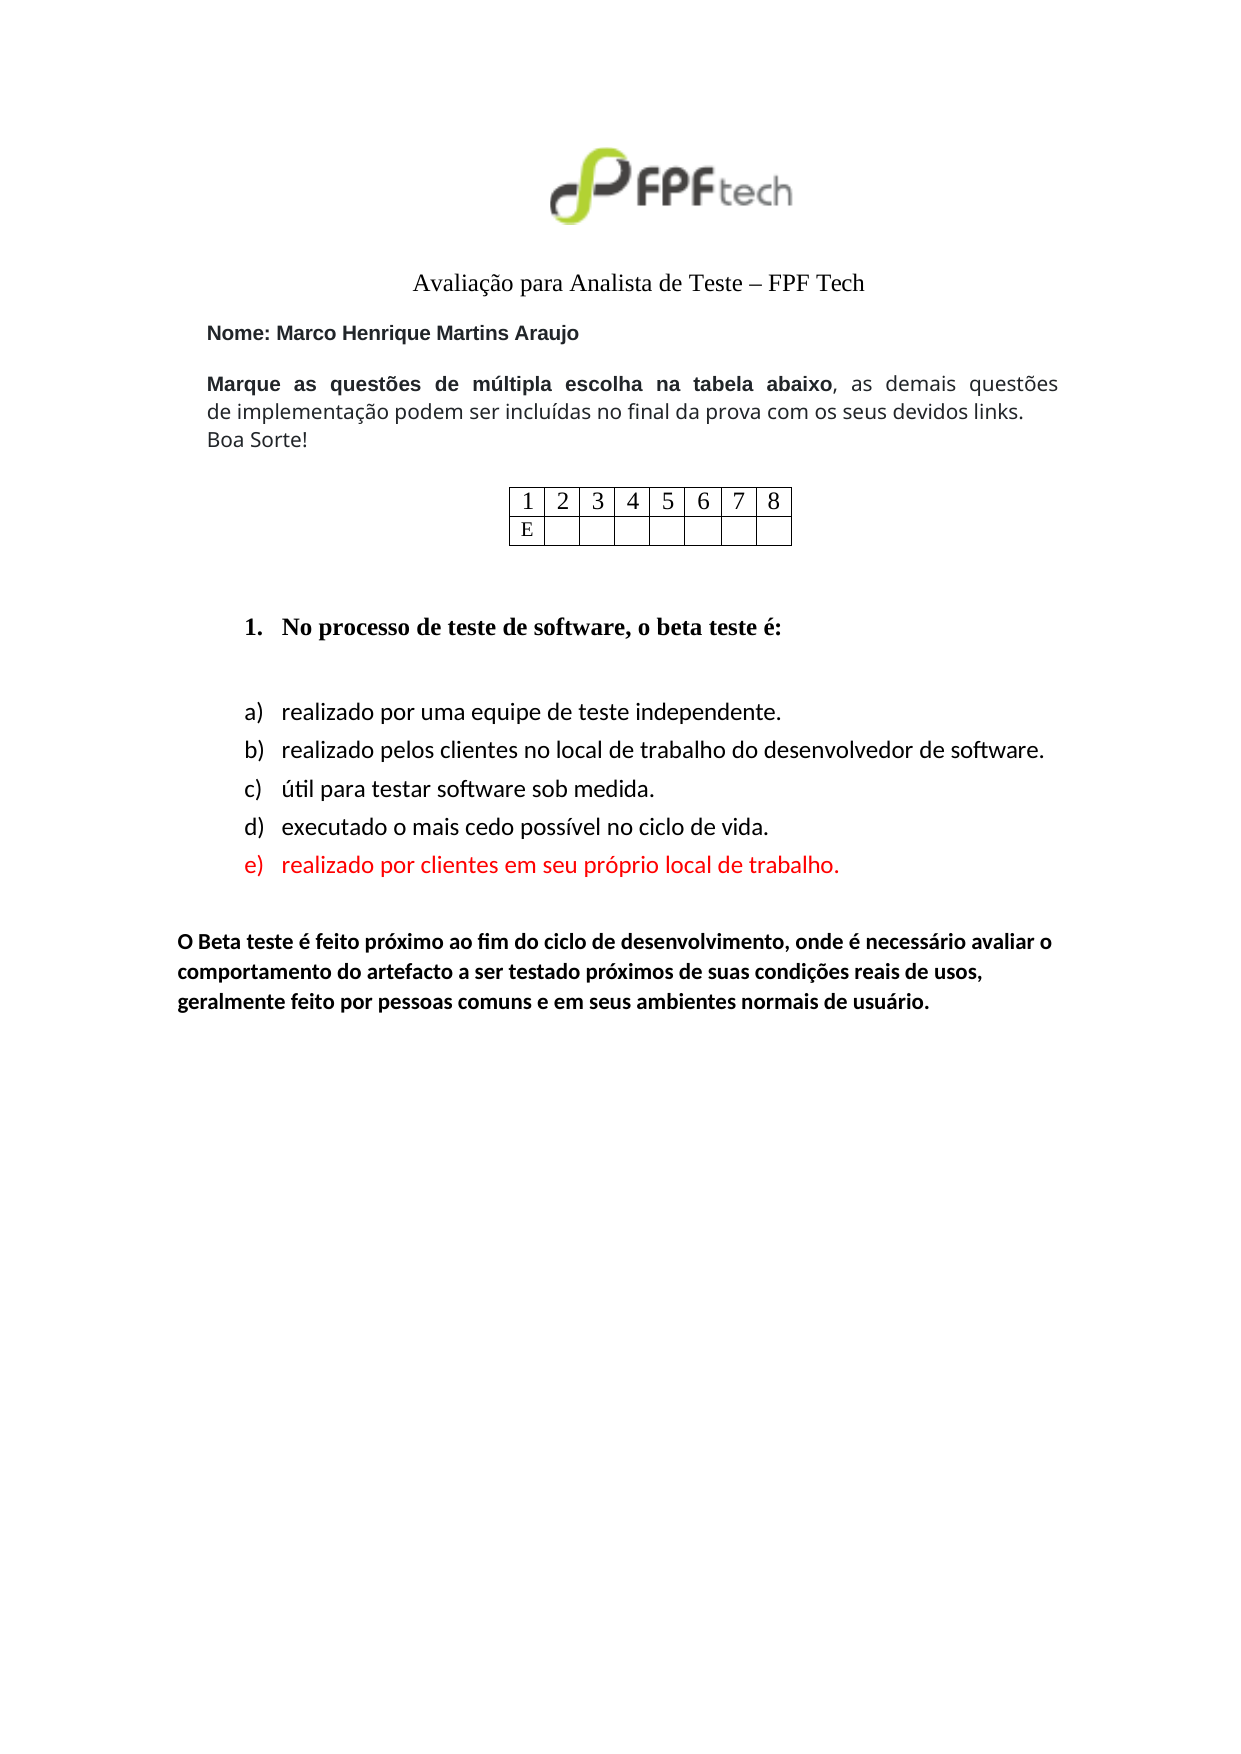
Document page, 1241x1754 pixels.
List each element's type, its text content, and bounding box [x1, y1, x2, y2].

table_cell E [510, 517, 544, 545]
table_cell [650, 517, 684, 545]
table_cell [722, 517, 756, 545]
picture [550, 147, 793, 225]
list realizado por uma equipe de teste independente. [244, 696, 1063, 727]
table_header 8 [757, 488, 791, 516]
list No processo de teste de software, o beta teste é: [244, 612, 1063, 640]
table_header 4 [615, 488, 649, 516]
table_header 7 [722, 488, 756, 516]
table_header 1 [510, 488, 544, 516]
text O Beta teste é feito próximo ao fim do ciclo de desenvolvimento, onde é necessário avaliar o comportamento do artefacto a ser testado próximos de suas condições reais de usos, geralmente feito por pessoas comuns e em seus ambientes normais de usuário. [177, 927, 1063, 1016]
table_cell [685, 517, 721, 545]
table_header 2 [545, 488, 579, 516]
list realizado pelos clientes no local de trabalho do desenvolvedor de software. [244, 735, 1063, 765]
table_header 3 [580, 488, 614, 516]
table_header 5 [650, 488, 684, 516]
table_header 6 [685, 488, 721, 516]
text Nome: Marco Henrique Martins Araujo [207, 321, 1063, 345]
table_cell [615, 517, 649, 545]
list executado o mais cedo possível no ciclo de vida. [244, 811, 1063, 842]
table_cell [757, 517, 791, 545]
list útil para testar software sob medida. [244, 773, 1063, 804]
list realizado por clientes em seu próprio local de trabalho. [244, 850, 1063, 880]
text Marque as questões de múltipla escolha na tabela abaixo, as demais questões de implementação podem ser incluídas no final da prova com os seus devidos links. Boa Sorte! [207, 369, 1063, 454]
text Avaliação para Analista de Teste – FPF Tech [214, 268, 1063, 297]
table_cell [545, 517, 579, 545]
table_cell [580, 517, 614, 545]
